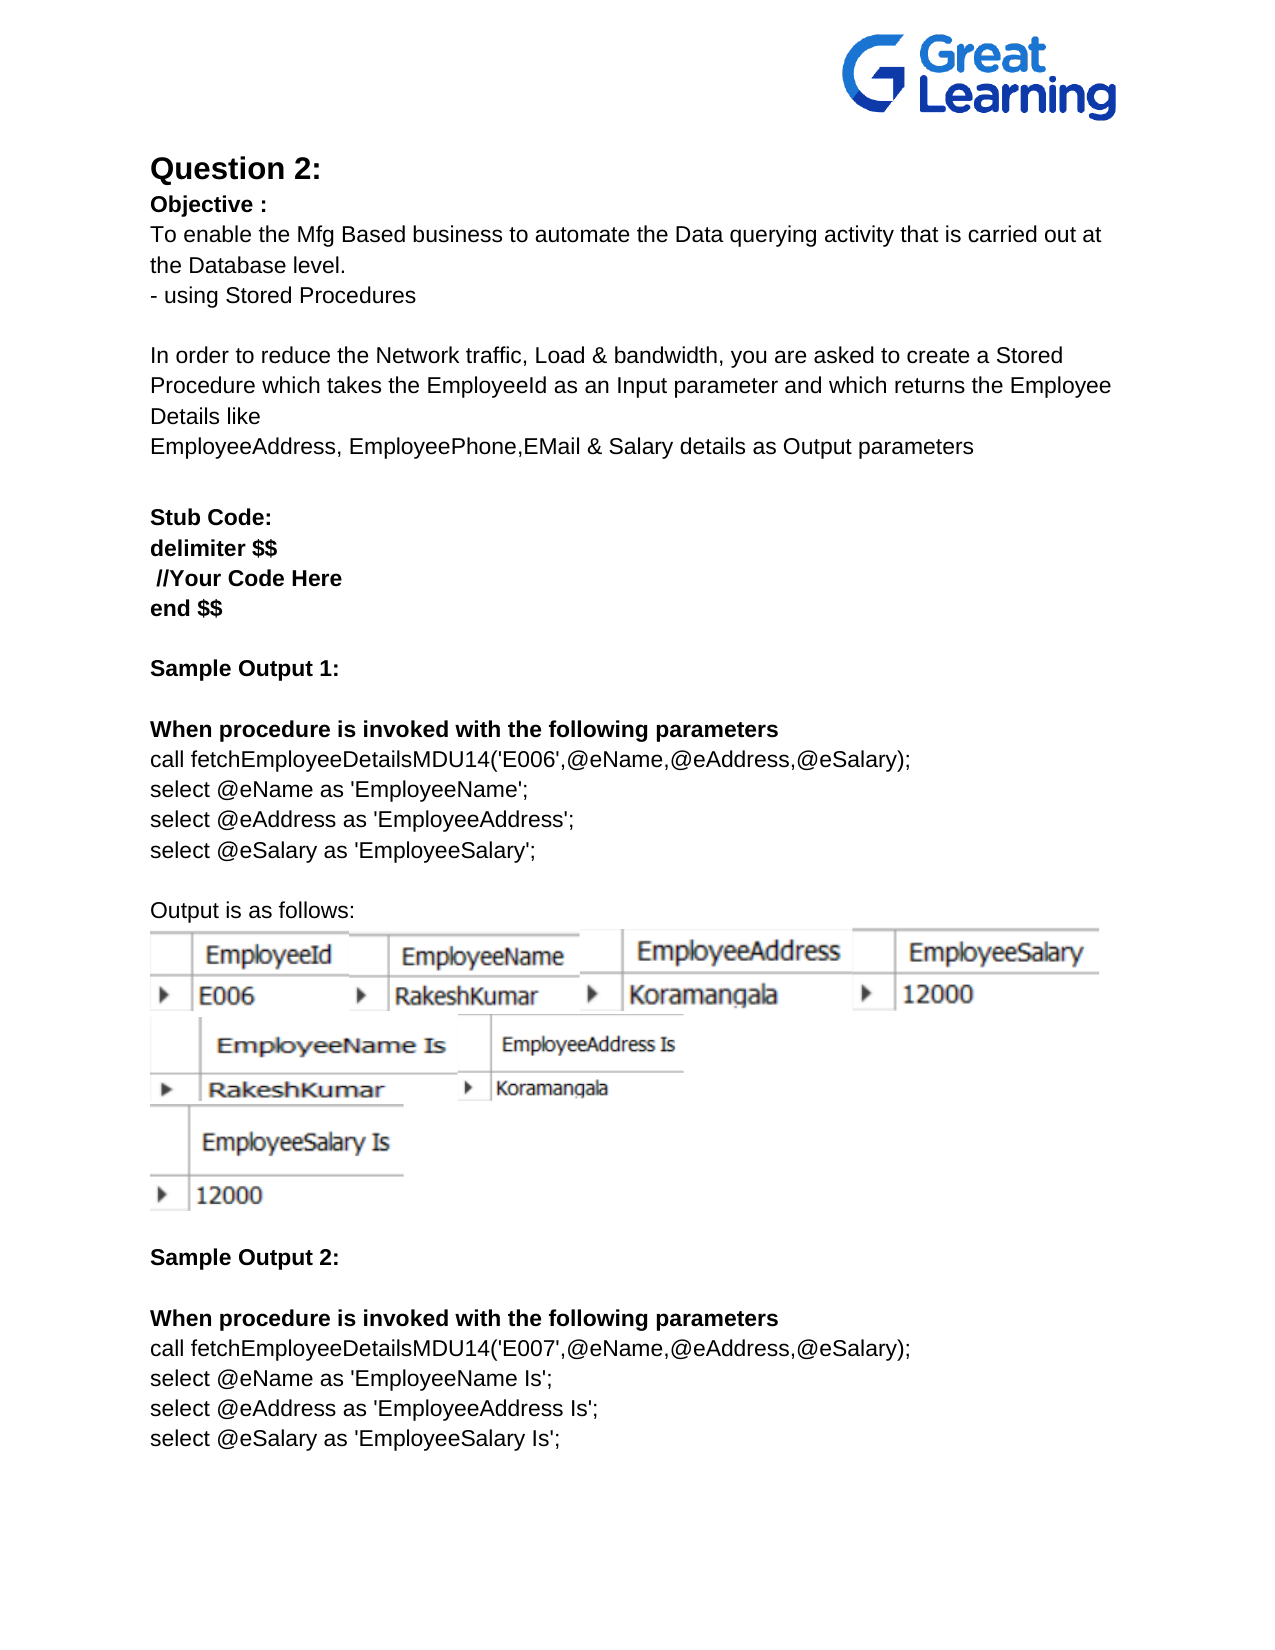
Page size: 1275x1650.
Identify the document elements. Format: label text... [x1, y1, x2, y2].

text select @eName as 'EmployeeName'; [150, 776, 1125, 803]
text select @eSalary as 'EmployeeSalary'; [150, 837, 1125, 863]
text end $$ [150, 595, 1125, 621]
text call fetchEmployeeDetailsMDU14('E006',@eName,@eAddress,@eSalary); [150, 746, 1125, 772]
text - using Stored Procedures [150, 282, 1125, 308]
text Sample Output 2: [150, 1244, 1125, 1271]
picture [150, 1104, 404, 1211]
text select @eSalary as 'EmployeeSalary Is'; [150, 1425, 1125, 1452]
text Stub Code: [150, 504, 1125, 531]
subtitle Question 2: [150, 150, 1125, 186]
text To enable the Mfg Based business to automate the Data querying activity that is carried out at the Database level. [150, 221, 1125, 278]
text EmployeeAddress, EmployeePhone,EMail & Salary details as Output parameters [150, 433, 1125, 459]
text delimiter $$ [150, 534, 1125, 561]
text In order to reduce the Network traffic, Load & bandwidth, you are asked to create a Stored Procedure which takes the EmployeeId as an Input parameter and which returns the Employee Details like [150, 342, 1125, 429]
picture [150, 1014, 684, 1101]
text select @eName as 'EmployeeName Is'; [150, 1365, 1125, 1391]
picture [150, 927, 1100, 1011]
text //Your Code Here [150, 565, 1125, 591]
text Output is as follows: [150, 897, 1125, 923]
text select @eAddress as 'EmployeeAddress'; [150, 806, 1125, 833]
text call fetchEmployeeDetailsMDU14('E007',@eName,@eAddress,@eSalary); [150, 1335, 1125, 1361]
picture [837, 18, 1125, 132]
text Objective : [150, 191, 1125, 218]
text Sample Output 1: [150, 655, 1125, 682]
text When procedure is invoked with the following parameters [150, 1304, 1125, 1331]
text select @eAddress as 'EmployeeAddress Is'; [150, 1395, 1125, 1422]
text When procedure is invoked with the following parameters [150, 716, 1125, 742]
